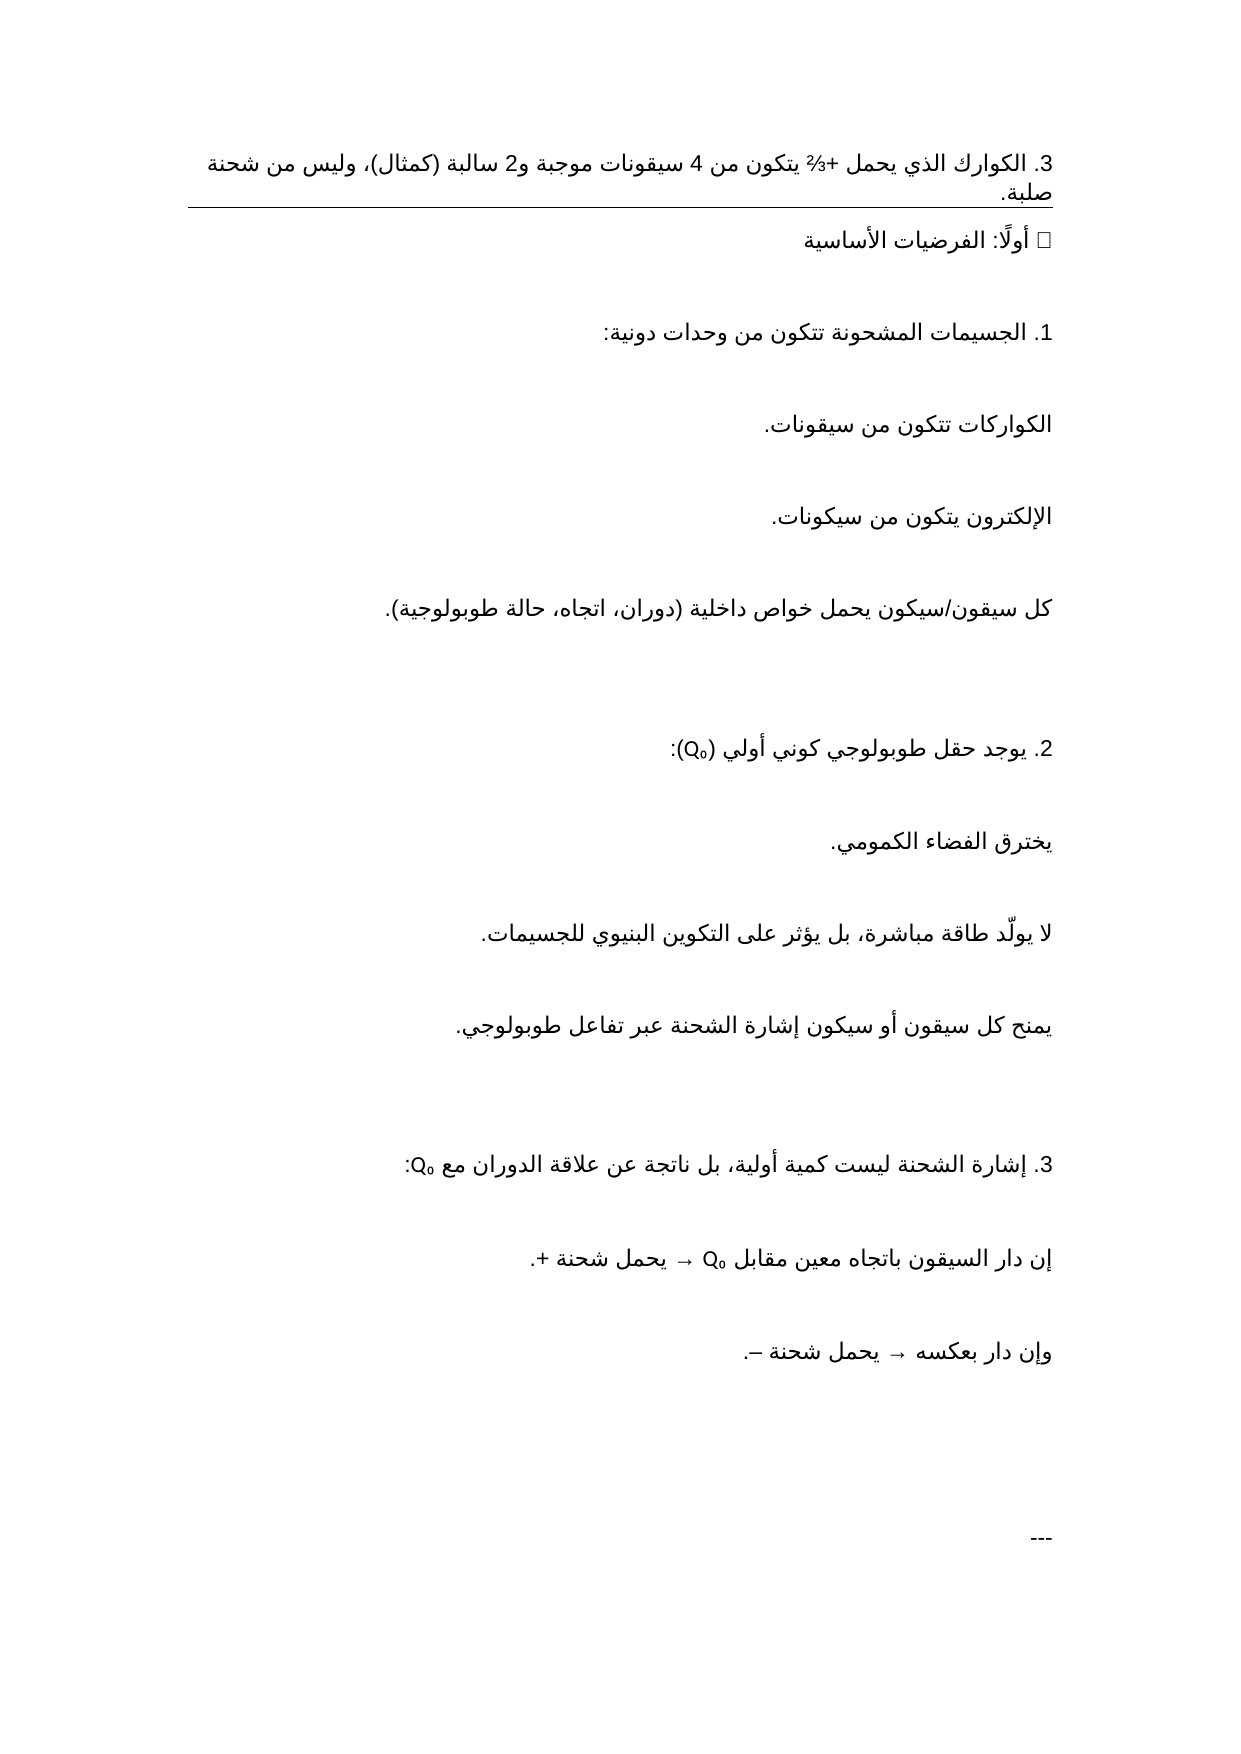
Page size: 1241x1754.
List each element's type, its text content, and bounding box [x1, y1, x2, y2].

text إن دار السيقون باتجاه معين مقابل Q₀ → يحمل شحنة +. [187, 1244, 1053, 1272]
text 1. الجسيمات المشحونة تتكون من وحدات دونية: [187, 319, 1053, 346]
text الإلكترون يتكون من سيكونات. [187, 503, 1053, 529]
text --- [187, 1524, 1053, 1550]
text 3. الكوارك الذي يحمل +⅔ يتكون من 4 سيقونات موجبة و2 سالبة (كمثال)، وليس من شحنة صلبة. [187, 150, 1053, 208]
text الكواركات تتكون من سيقونات. [187, 411, 1053, 437]
text 3. إشارة الشحنة ليست كمية أولية، بل ناتجة عن علاقة الدوران مع Q₀: [187, 1151, 1053, 1178]
text وإن دار بعكسه → يحمل شحنة –. [187, 1338, 1053, 1364]
text يمنح كل سيقون أو سيكون إشارة الشحنة عبر تفاعل طوبولوجي. [187, 1012, 1053, 1038]
text كل سيقون/سيكون يحمل خواص داخلية (دوران، اتجاه، حالة طوبولوجية). [187, 595, 1053, 621]
text يخترق الفضاء الكمومي. [187, 828, 1053, 854]
text لا يولّد طاقة مباشرة، بل يؤثر على التكوين البنيوي للجسيمات. [187, 920, 1053, 946]
text 2. يوجد حقل طوبولوجي كوني أولي (Q₀): [187, 734, 1053, 762]
text 🧭 أولًا: الفرضيات الأساسية [187, 227, 1053, 253]
